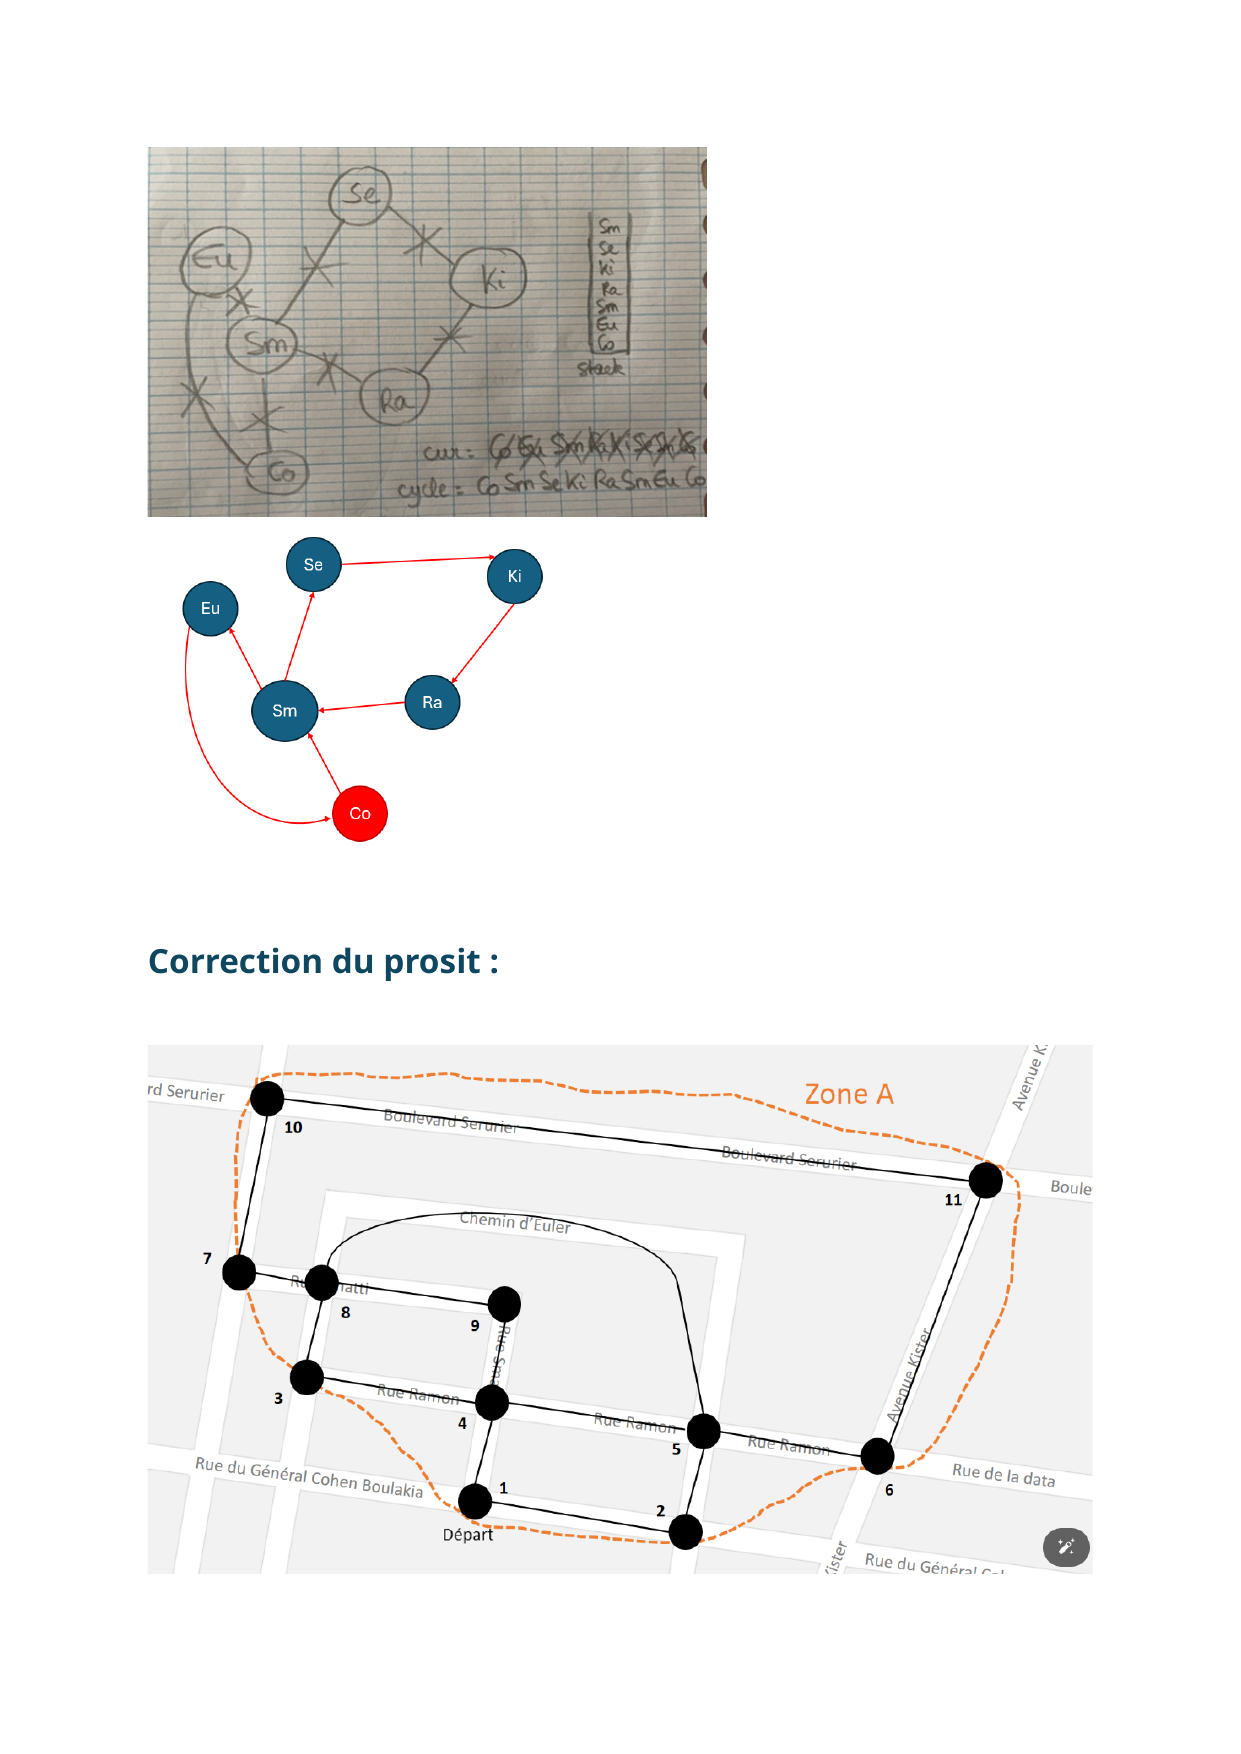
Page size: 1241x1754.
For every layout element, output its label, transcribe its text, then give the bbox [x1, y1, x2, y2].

subtitle Correction du prosit : [148, 938, 1093, 983]
picture [147, 535, 573, 848]
picture [147, 147, 707, 517]
picture [147, 1045, 1093, 1574]
